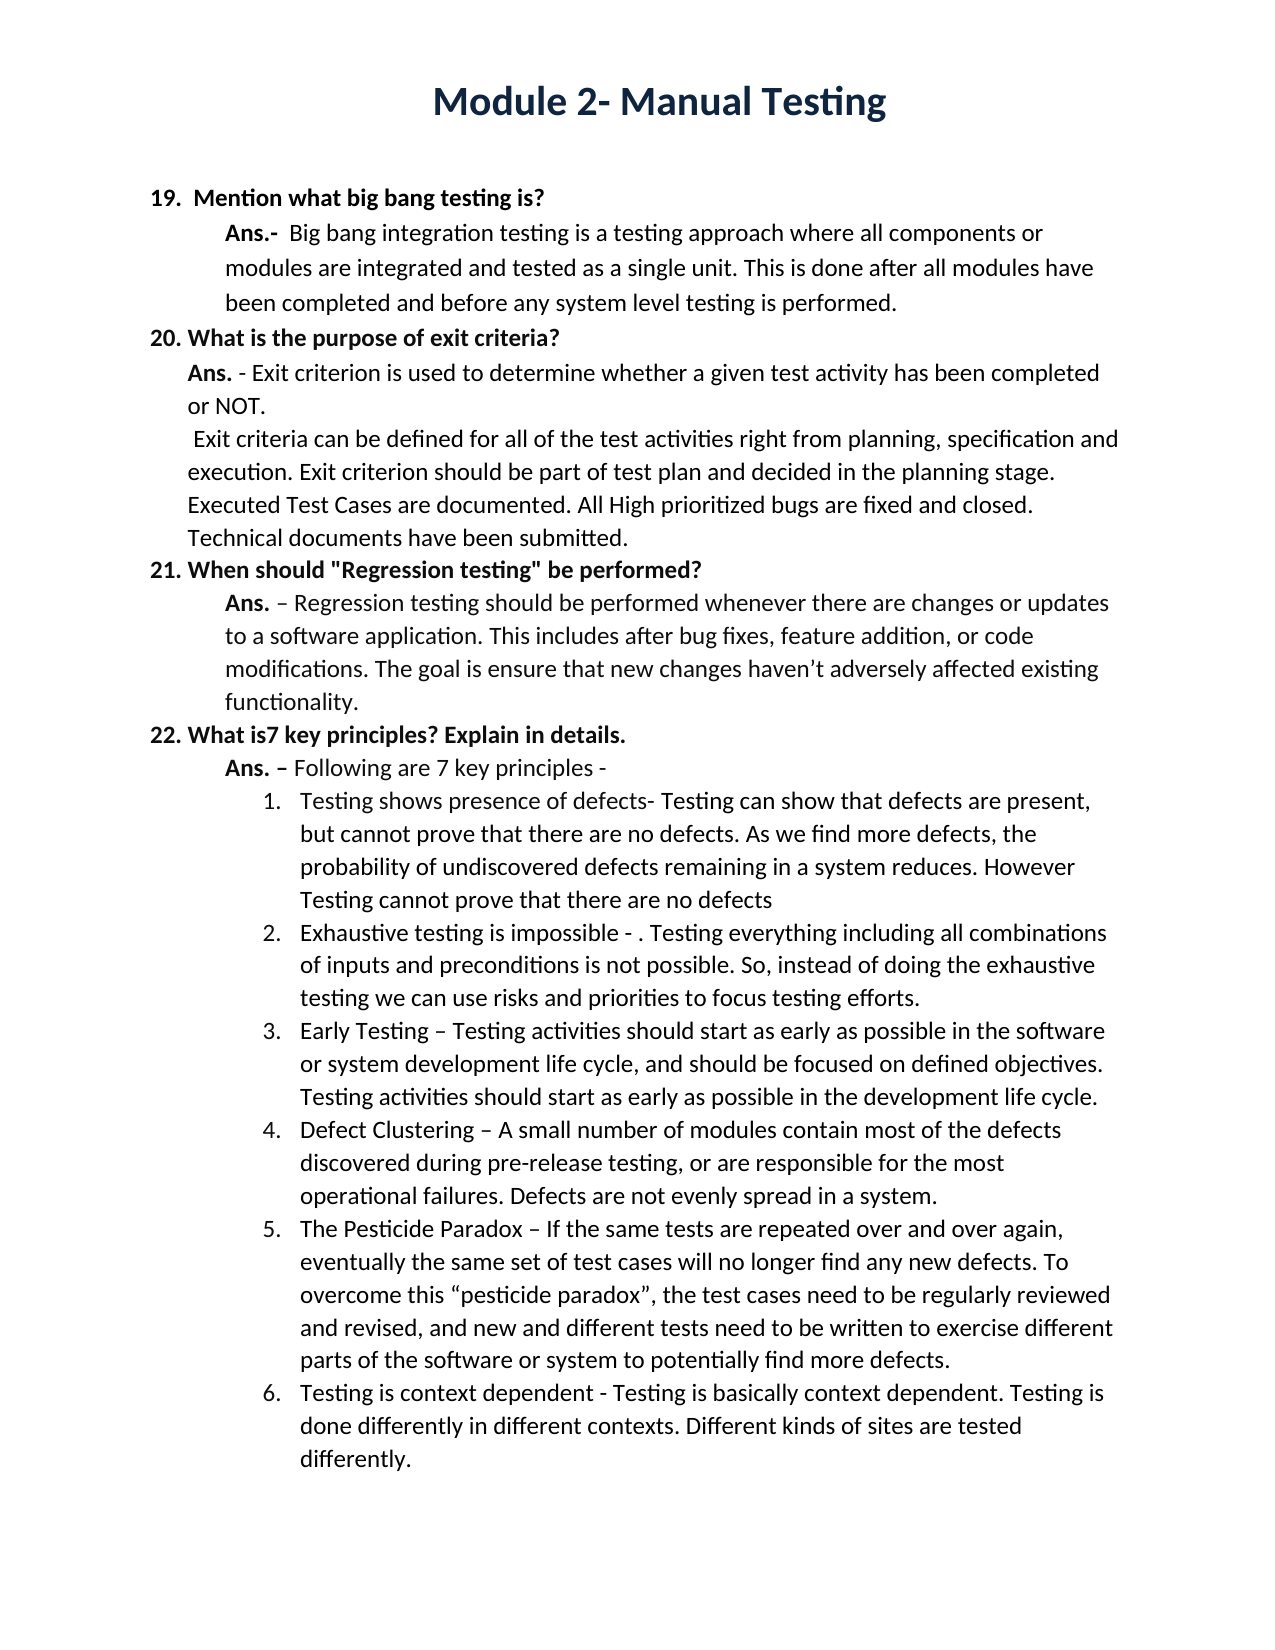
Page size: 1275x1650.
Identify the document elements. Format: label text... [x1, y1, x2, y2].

list Testing shows presence of defects- Testing can show that defects are present, but cannot prove that there are no defects. As we find more defects, the probability of undiscovered defects remaining in a system reduces. However Testing cannot prove that there are no defects [262, 785, 1125, 914]
list Testing is context dependent - Testing is basically context dependent. Testing is done differently in different contexts. Different kinds of sites are tested differently. [262, 1378, 1125, 1474]
list What is the purpose of exit criteria? [150, 322, 1125, 353]
list The Pesticide Paradox – If the same tests are repeated over and over again, eventually the same set of test cases will no longer find any new defects. To overcome this “pesticide paradox”, the test cases need to be regularly reviewed and revised, and new and different tests need to be written to exercise different parts of the software or system to potentially find more defects. [262, 1213, 1125, 1375]
list Ans. – Regression testing should be performed whenever there are changes or updates to a software application. This includes after bug fixes, feature addition, or code modifications. The goal is ensure that new changes haven’t adversely affected existing functionality. [225, 588, 1125, 717]
list Early Testing – Testing activities should start as early as possible in the software or system development life cycle, and should be focused on defined objectives. Testing activities should start as early as possible in the development life cycle. [262, 1016, 1125, 1112]
list Mention what big bang testing is? [150, 182, 1125, 213]
list Ans. – Following are 7 key principles - [225, 752, 1125, 783]
list Exit criteria can be defined for all of the test activities right from planning, specification and execution. Exit criterion should be part of test plan and decided in the planning stage. Executed Test Cases are documented. All High prioritized bugs are fixed and closed. Technical documents have been submitted. [187, 423, 1125, 552]
list Defect Clustering – A small number of modules contain most of the defects discovered during pre-release testing, or are responsible for the most operational failures. Defects are not evenly spread in a system. [262, 1114, 1125, 1211]
list When should "Regression testing" be performed? [150, 555, 1125, 585]
list Exhaustive testing is impossible - . Testing everything including all combinations of inputs and preconditions is not possible. So, instead of doing the exhaustive testing we can use risks and priorities to focus testing efforts. [262, 917, 1125, 1013]
list Ans.- Big bang integration testing is a testing approach where all components or modules are integrated and tested as a single unit. This is done after all modules have been completed and before any system level testing is performed. [225, 217, 1125, 318]
list Ans. - Exit criterion is used to determine whether a given test activity has been completed or NOT. [187, 357, 1125, 421]
list What is7 key principles? Explain in details. [150, 719, 1125, 750]
